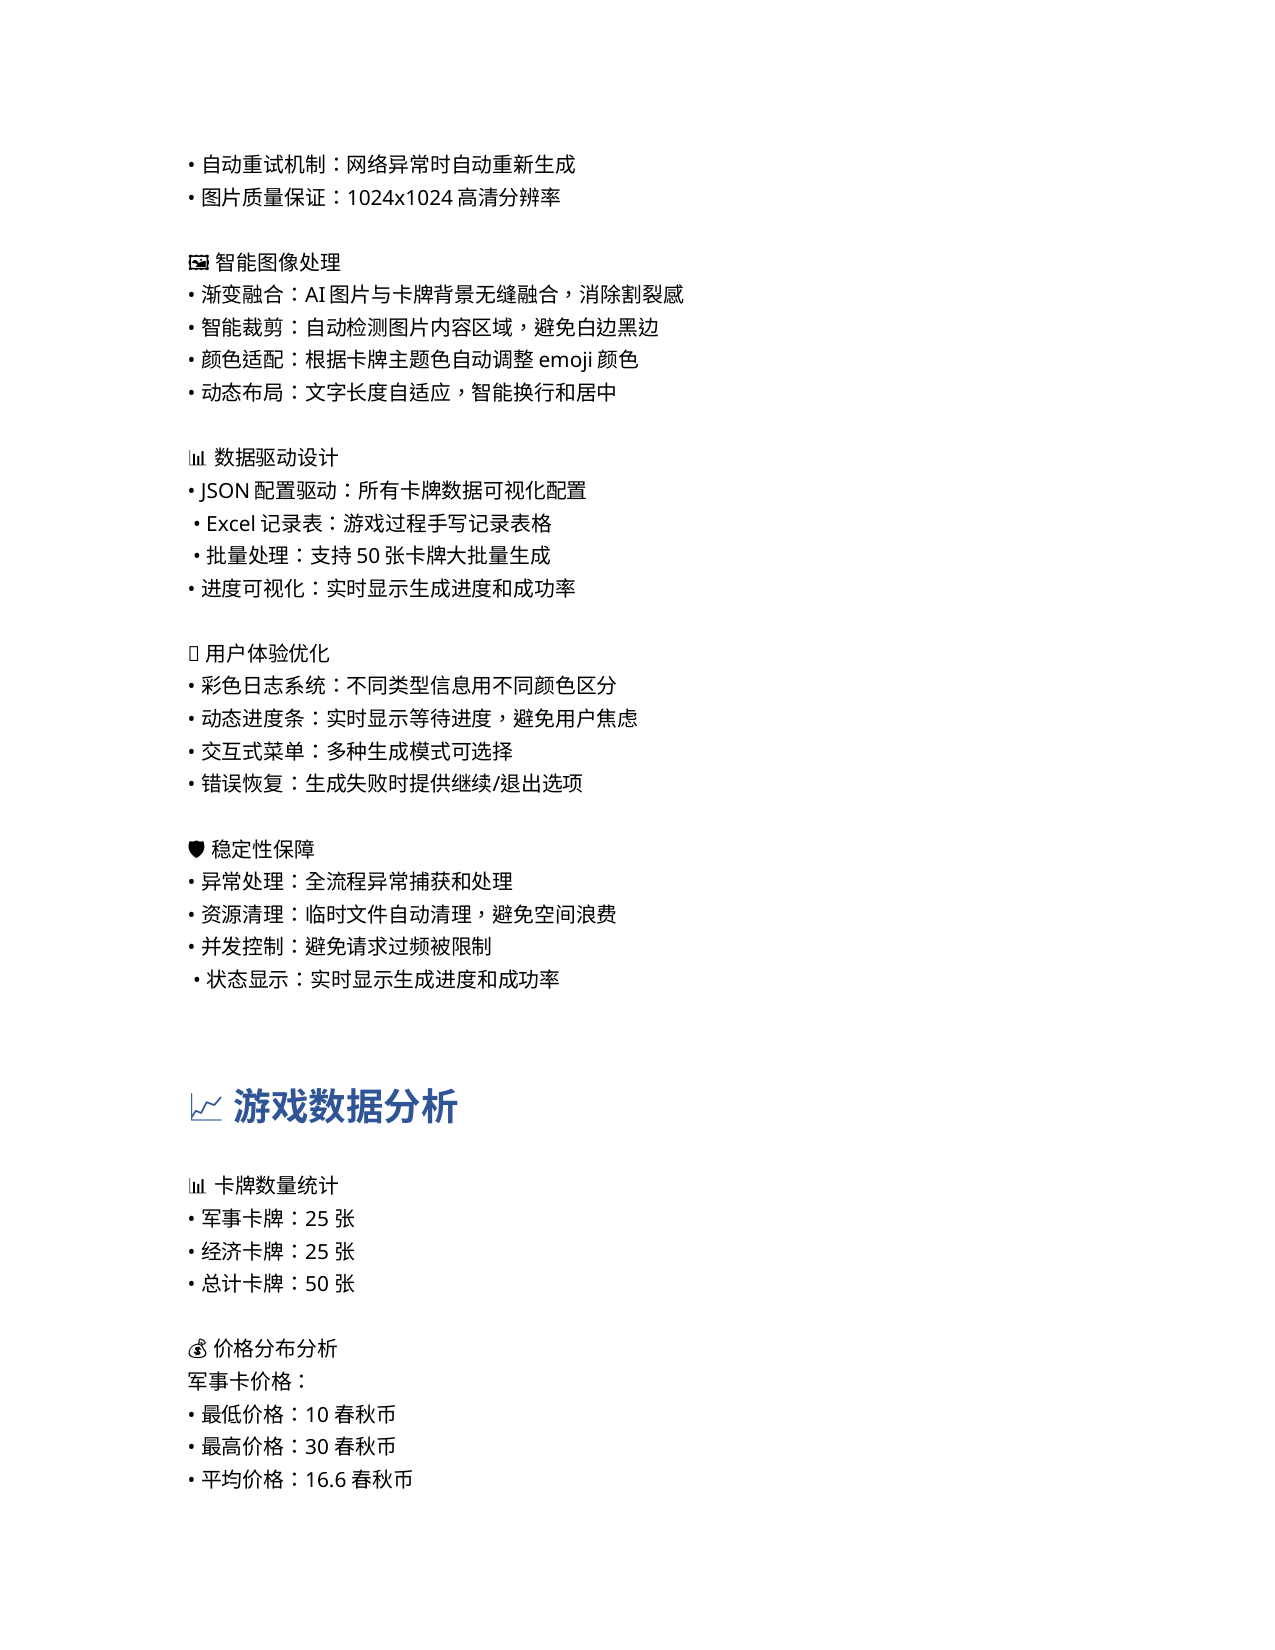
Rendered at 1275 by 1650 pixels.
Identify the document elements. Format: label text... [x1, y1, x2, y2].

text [187, 1139, 1087, 1493]
subtitle 📈 游戏数据分析 [187, 1080, 1087, 1131]
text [187, 150, 1087, 1026]
